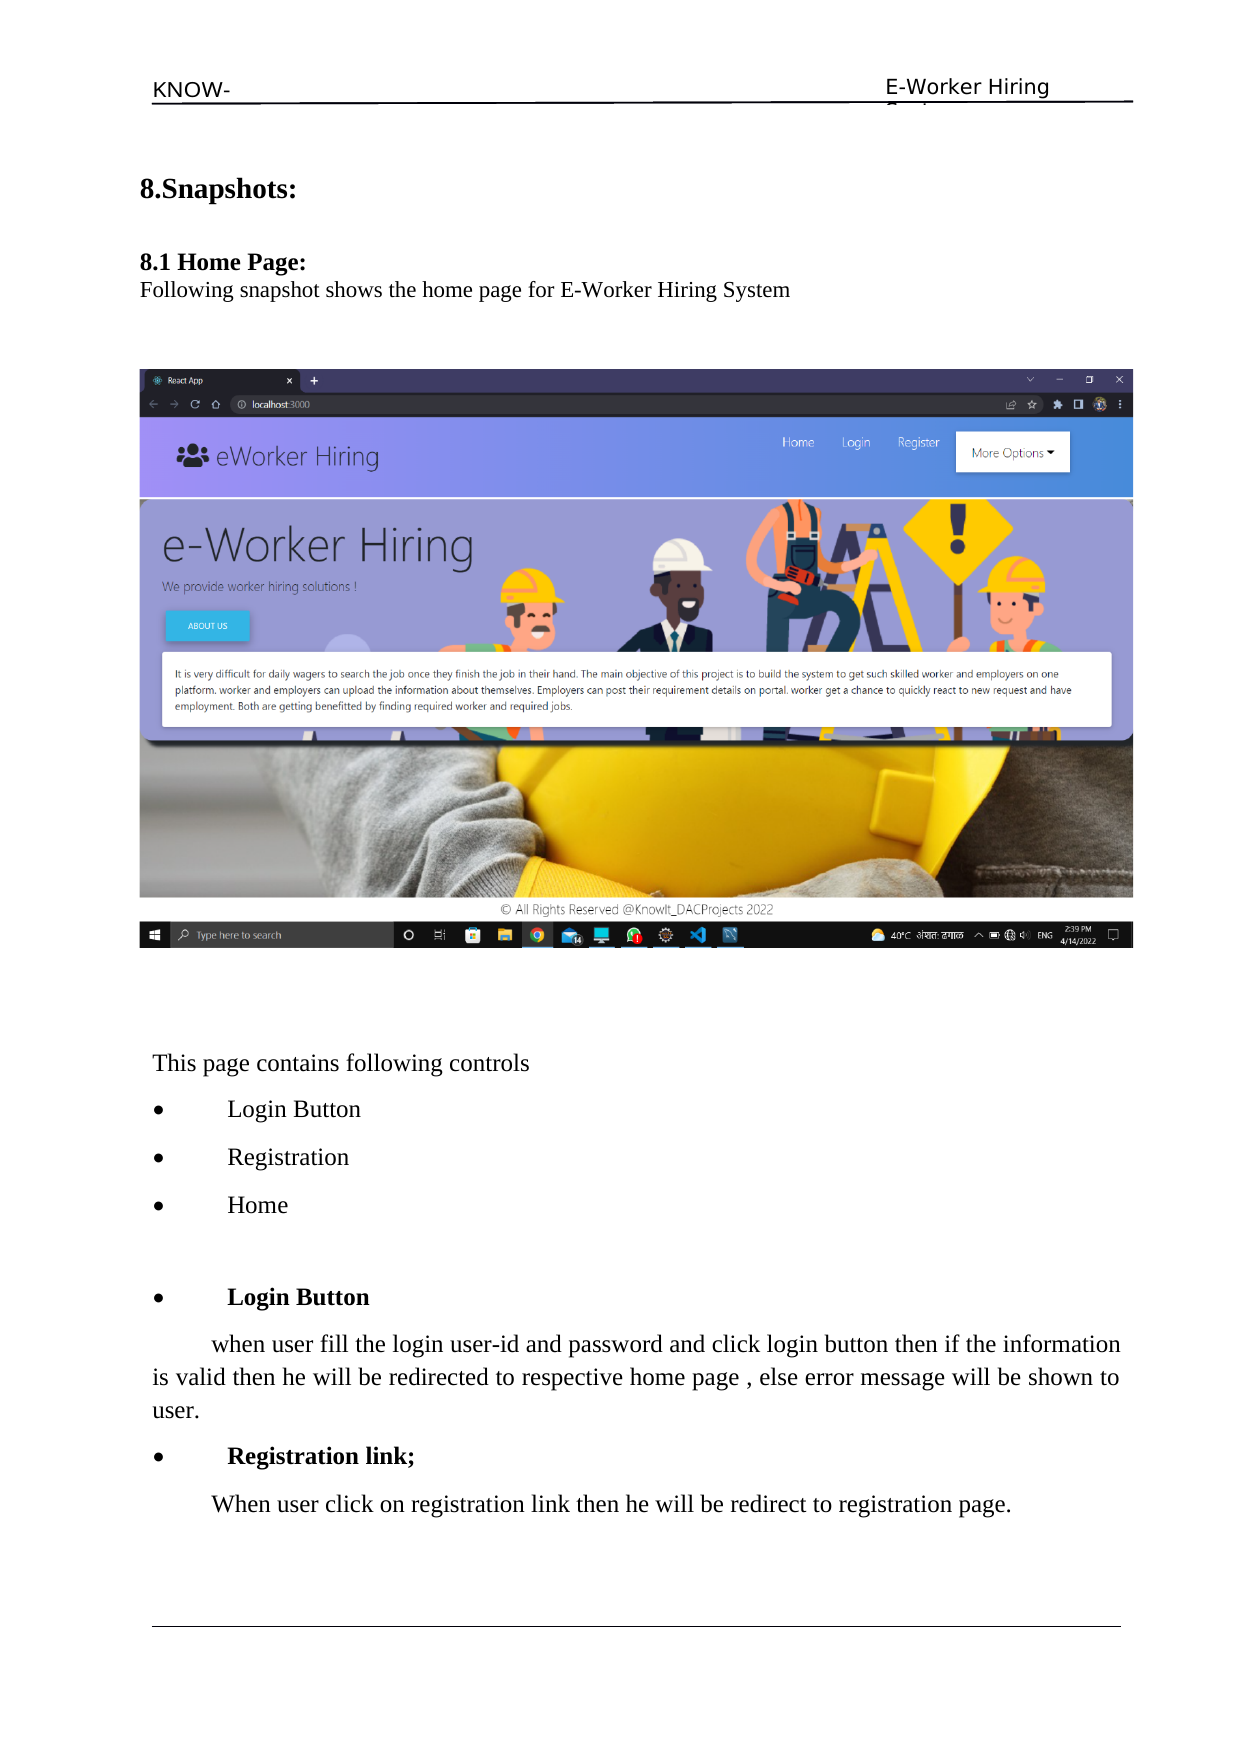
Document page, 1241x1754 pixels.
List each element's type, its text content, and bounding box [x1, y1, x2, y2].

list Login Button [152, 1093, 1134, 1123]
text Following snapshot shows the home page for E-Worker Hiring System [139, 276, 1134, 303]
subtitle Registration link; [152, 1440, 1134, 1471]
list Registration [152, 1141, 1134, 1172]
text 8.1 Home Page: [139, 247, 1134, 276]
text when user fill the login user-id and password and click login button then if the information is valid then he will be redirected to respective home page , else error message will be shown to user. [152, 1329, 1122, 1424]
picture [139, 369, 1134, 948]
text 8.Snapshots: [139, 171, 1134, 204]
text When user click on registration link then he will be redirect to registration page. [211, 1489, 1134, 1518]
text This page contains following controls [152, 1048, 1134, 1077]
subtitle Login Button [152, 1281, 1134, 1311]
list Home [152, 1189, 1134, 1220]
